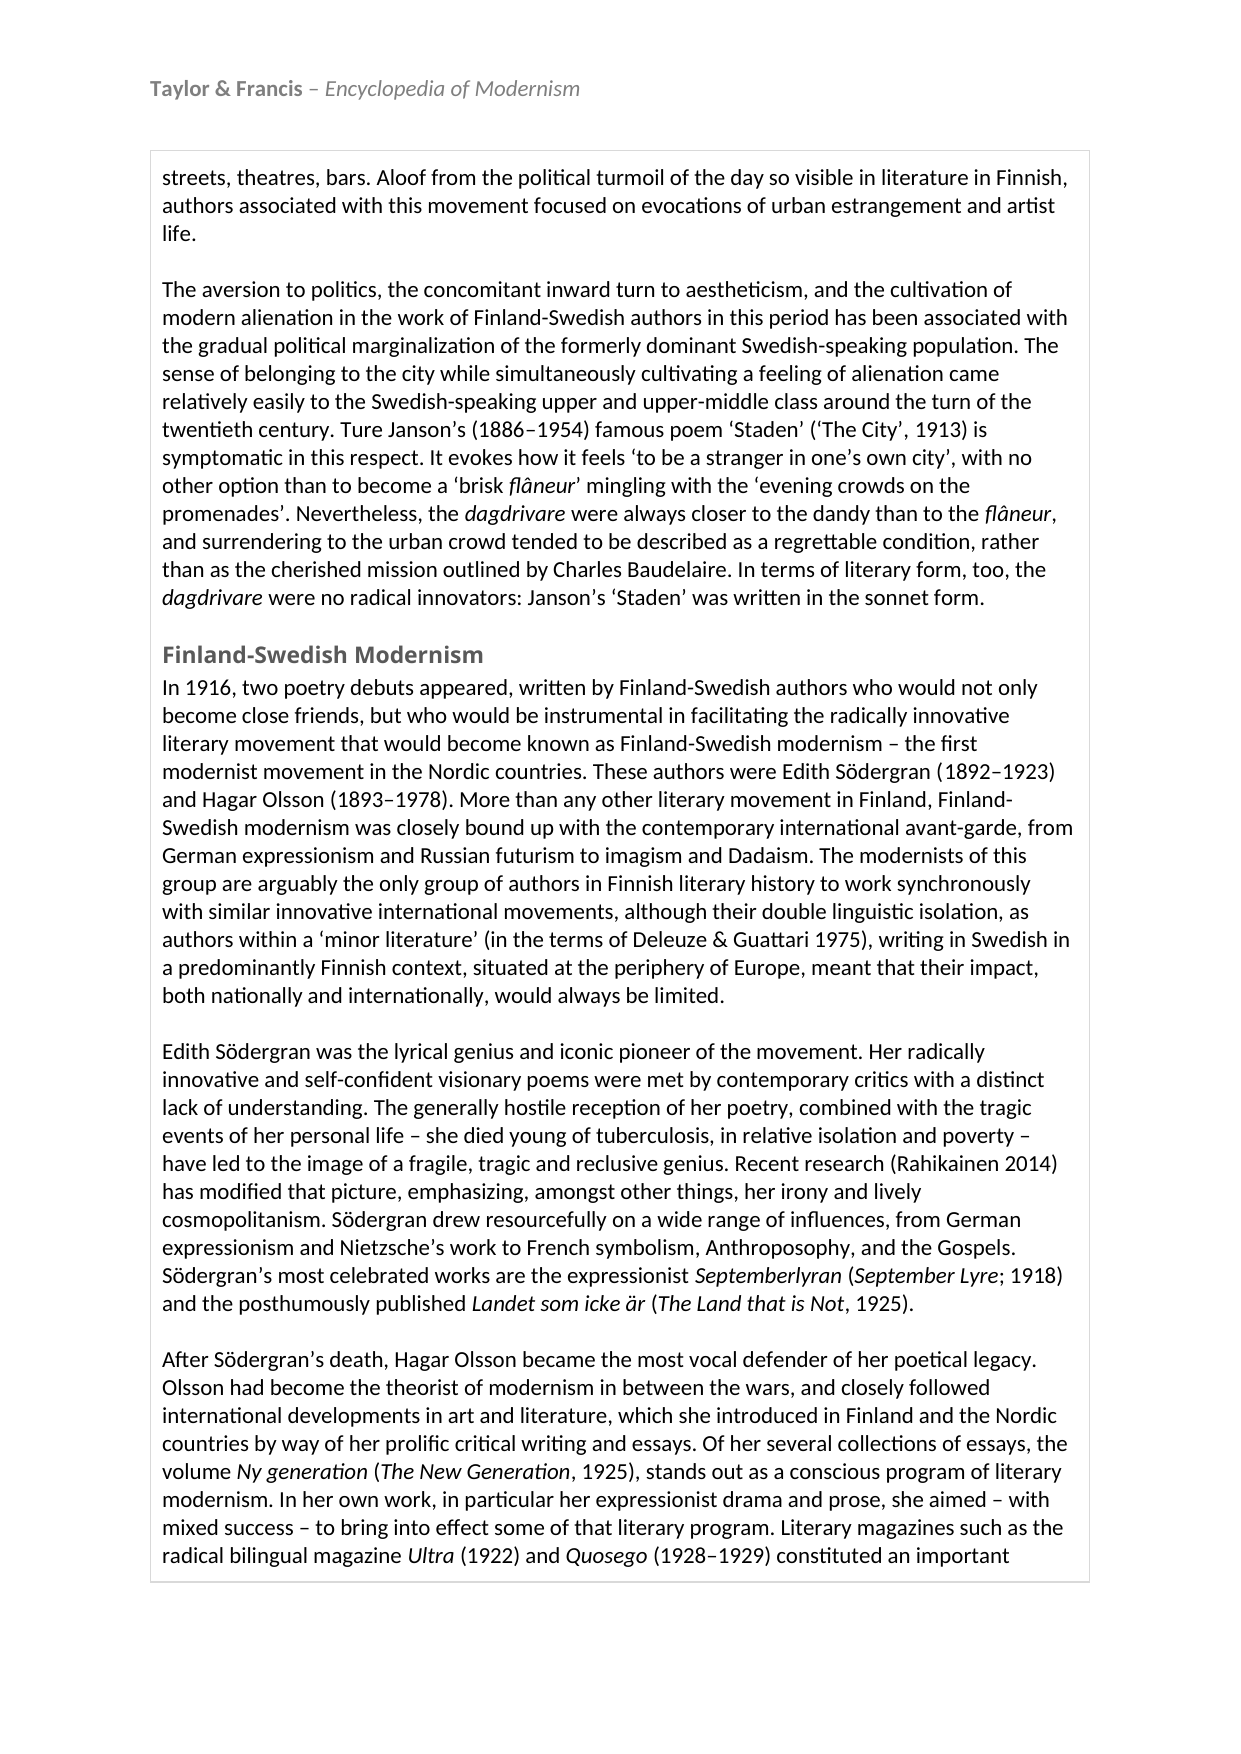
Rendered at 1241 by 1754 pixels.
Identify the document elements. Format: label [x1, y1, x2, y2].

table_cell [151, 151, 1089, 1581]
